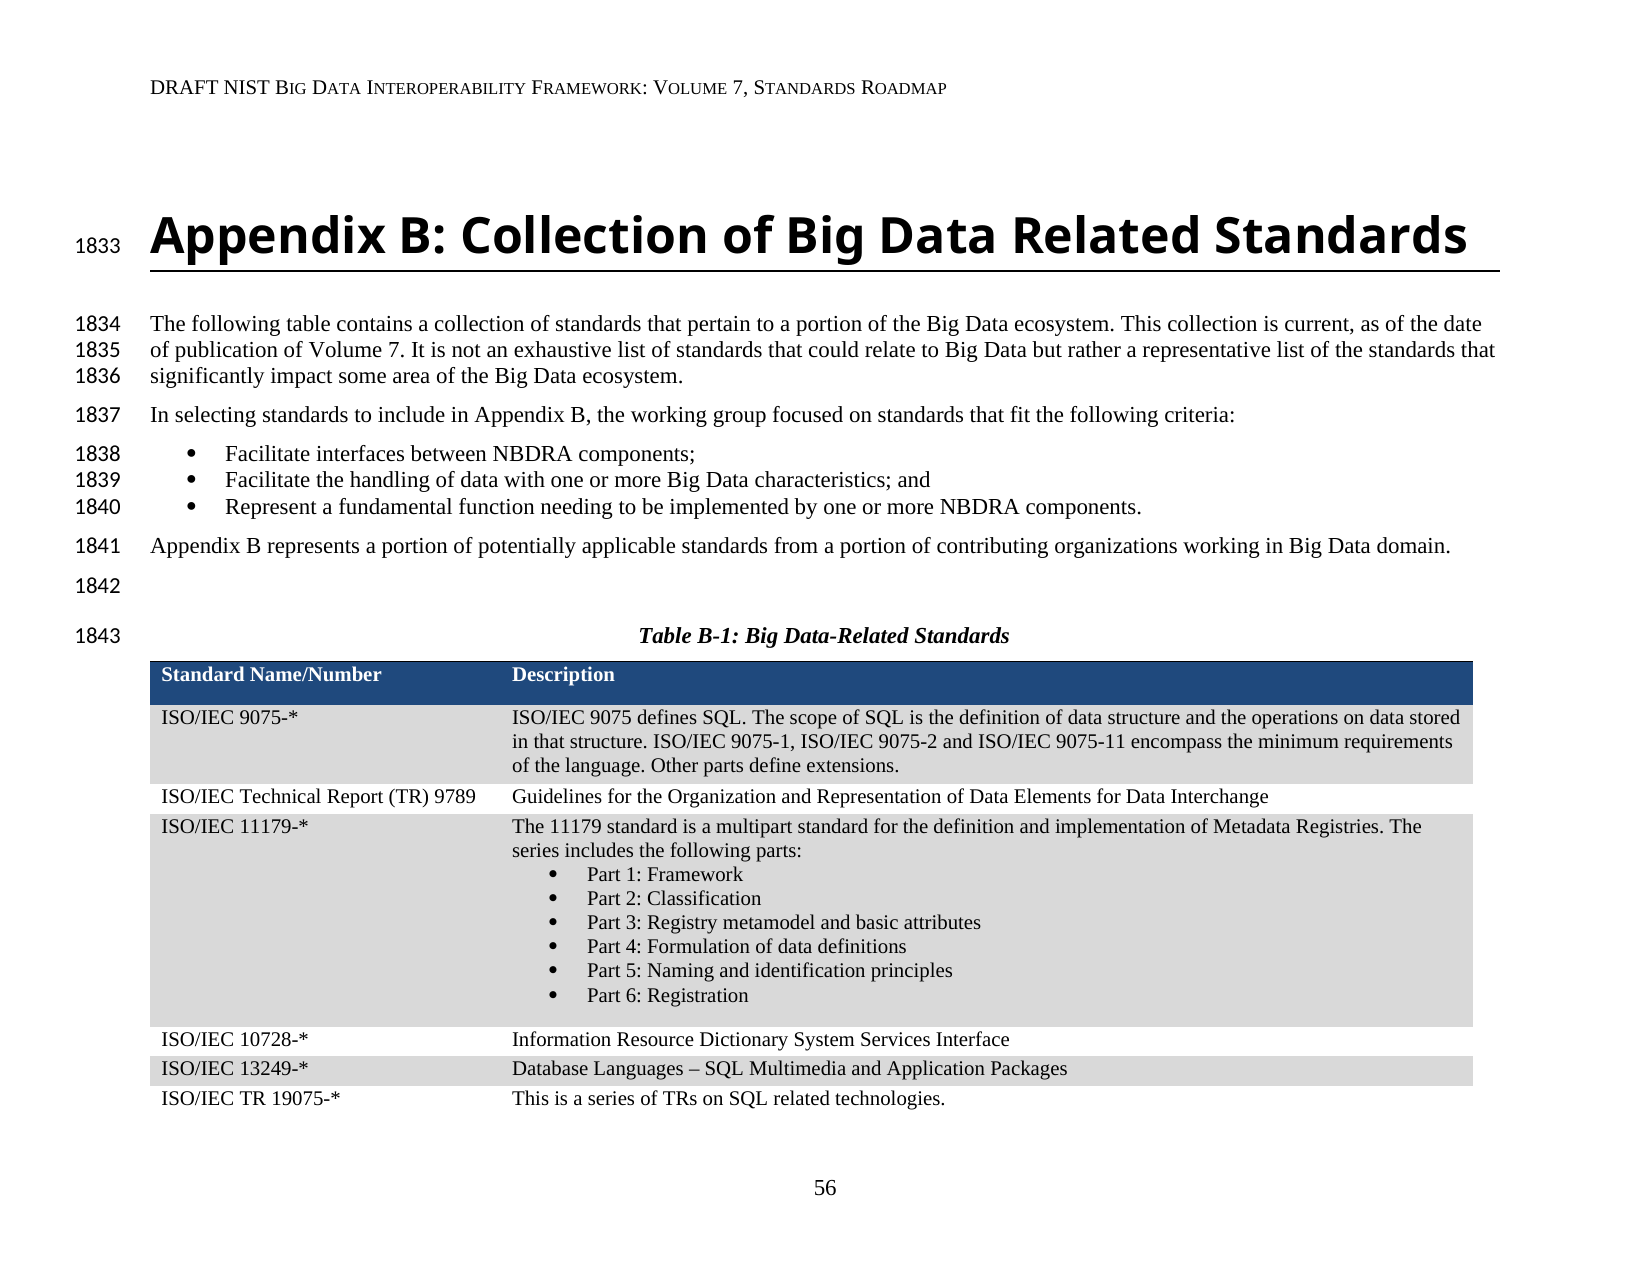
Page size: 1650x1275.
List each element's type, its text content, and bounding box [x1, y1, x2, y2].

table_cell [501, 1086, 1473, 1125]
table_cell Database Languages – SQL Multimedia and Application Packages [501, 1056, 1473, 1086]
list Facilitate the handling of data with one or more Big Data characteristics; and [187, 467, 1500, 493]
table_cell Information Resource Dictionary System Services Interface [501, 1027, 1473, 1056]
text Appendix B represents a portion of potentially applicable standards from a portion of contributing organizations working in Big Data domain. [150, 532, 1500, 558]
table_cell The 11179 standard is a multipart standard for the definition and implementation of Metadata Registries. The series includes the following parts: Part 1: Framework Part 2: Classification Part 3: Registry metamodel and basic attributes Part 4: Formulation of data definitions Part 5: Naming and identification principles Part 6: Registration [501, 814, 1473, 1027]
table_cell ISO/IEC 9075 defines SQL. The scope of SQL is the definition of data structure and the operations on data stored in that structure. ISO/IEC 9075-1, ISO/IEC 9075-2 and ISO/IEC 9075-11 encompass the minimum requirements of the language. Other parts define extensions. [501, 705, 1473, 784]
table_cell ISO/IEC TR 19075-* [150, 1086, 501, 1125]
text Collection of Big Data Related Standards [150, 200, 1500, 270]
table_header Description [501, 662, 1473, 705]
table_cell ISO/IEC Technical Report (TR) 9789 [150, 784, 501, 814]
table_cell ISO/IEC 11179-* [150, 814, 501, 1027]
table_cell Guidelines for the Organization and Representation of Data Elements for Data Interchange [501, 784, 1473, 814]
table_header Standard Name/Number [150, 662, 501, 705]
text In selecting standards to include in Appendix B, the working group focused on standards that fit the following criteria: [150, 401, 1500, 428]
text Table B-1: Big Data-Related Standards [150, 622, 1500, 648]
table_cell ISO/IEC 9075-* [150, 705, 501, 784]
list Facilitate interfaces between NBDRA components; [187, 440, 1500, 467]
list Represent a fundamental function needing to be implemented by one or more NBDRA components. [187, 493, 1500, 519]
text The following table contains a collection of standards that pertain to a portion of the Big Data ecosystem. This collection is current, as of the date of publication of Volume 7. It is not an exhaustive list of standards that could relate to Big Data but rather a representative list of the standards that significantly impact some area of the Big Data ecosystem. [150, 310, 1500, 389]
table_cell ISO/IEC 13249-* [150, 1056, 501, 1086]
table_cell ISO/IEC 10728-* [150, 1027, 501, 1056]
